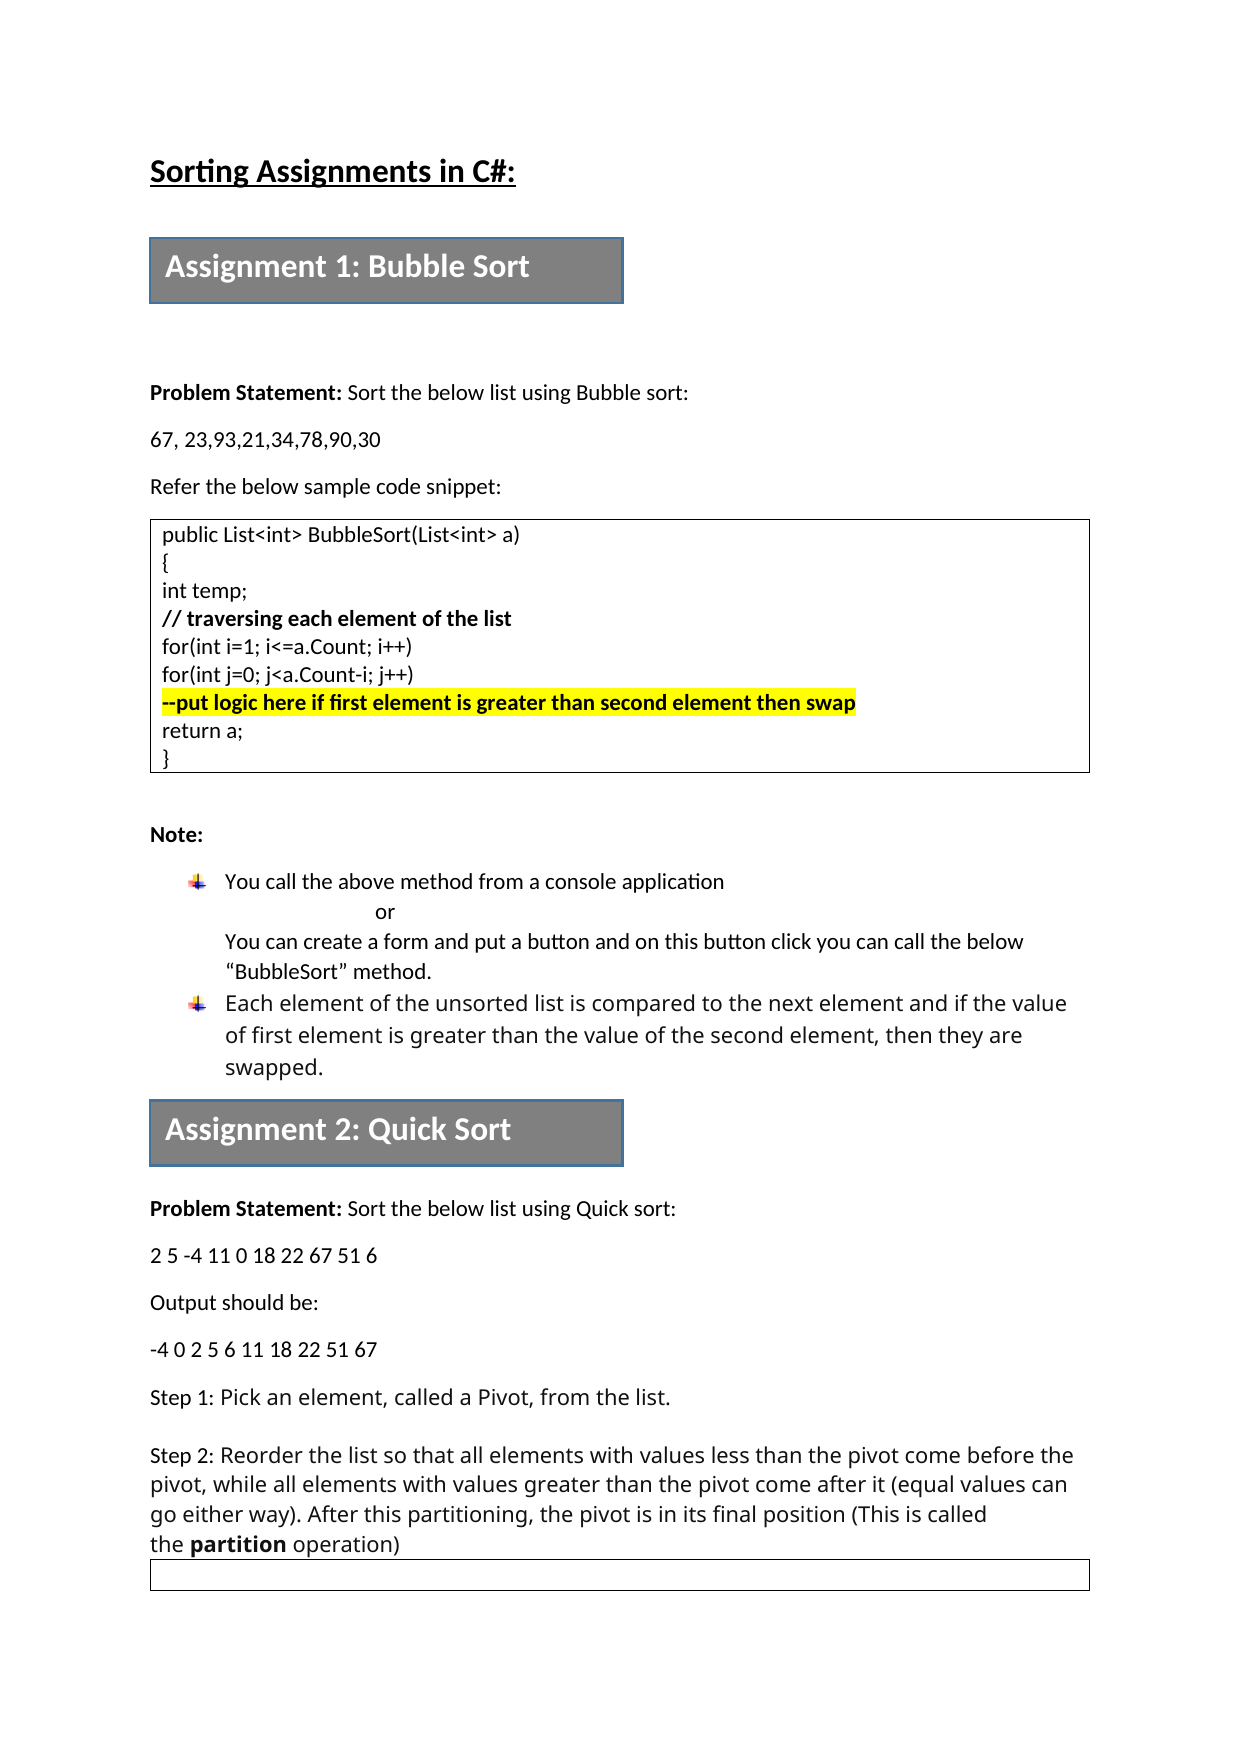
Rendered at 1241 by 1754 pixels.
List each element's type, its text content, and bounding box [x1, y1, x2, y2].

text Output should be: [150, 1288, 1090, 1316]
picture [188, 994, 206, 1012]
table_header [151, 1560, 1089, 1590]
list You can create a form and put a button and on this button click you can call the below “BubbleSort” method. [225, 927, 1090, 986]
list or [375, 897, 1090, 925]
text Problem Statement: Sort the below list using Bubble sort: [150, 378, 1090, 406]
text Sorting Assignments in C#: [150, 150, 1090, 191]
table_header public List<int> BubbleSort(List<int> a) { int temp; // traversing each element of the list for(int i=1; i<=a.Count; i++) for(int j=0; j<a.Count-i; j++) --put logic here if first element is greater than second element then swap return a; } [151, 520, 1089, 772]
picture [188, 872, 206, 890]
text -4 0 2 5 6 11 18 22 51 67 [150, 1335, 1090, 1363]
text Step 1: Pick an element, called a Pivot, from the list. [150, 1382, 1090, 1412]
text 2 5 -4 11 0 18 22 67 51 6 [150, 1241, 1090, 1269]
text Refer the below sample code snippet: [150, 472, 1090, 500]
text Problem Statement: Sort the below list using Quick sort: [150, 1194, 1090, 1222]
text Step 2: Reorder the list so that all elements with values less than the pivot come before the pivot, while all elements with values greater than the pivot come after it (equal values can go either way). After this partitioning, the pivot is in its final position (This is called the partition operation) [150, 1440, 1090, 1559]
list Each element of the unsorted list is compared to the next element and if the value of first element is greater than the value of the second element, then they are swapped. [187, 988, 1090, 1082]
text Note: [150, 820, 1090, 848]
text 67, 23,93,21,34,78,90,30 [150, 425, 1090, 453]
list You call the above method from a console application [187, 867, 1090, 895]
